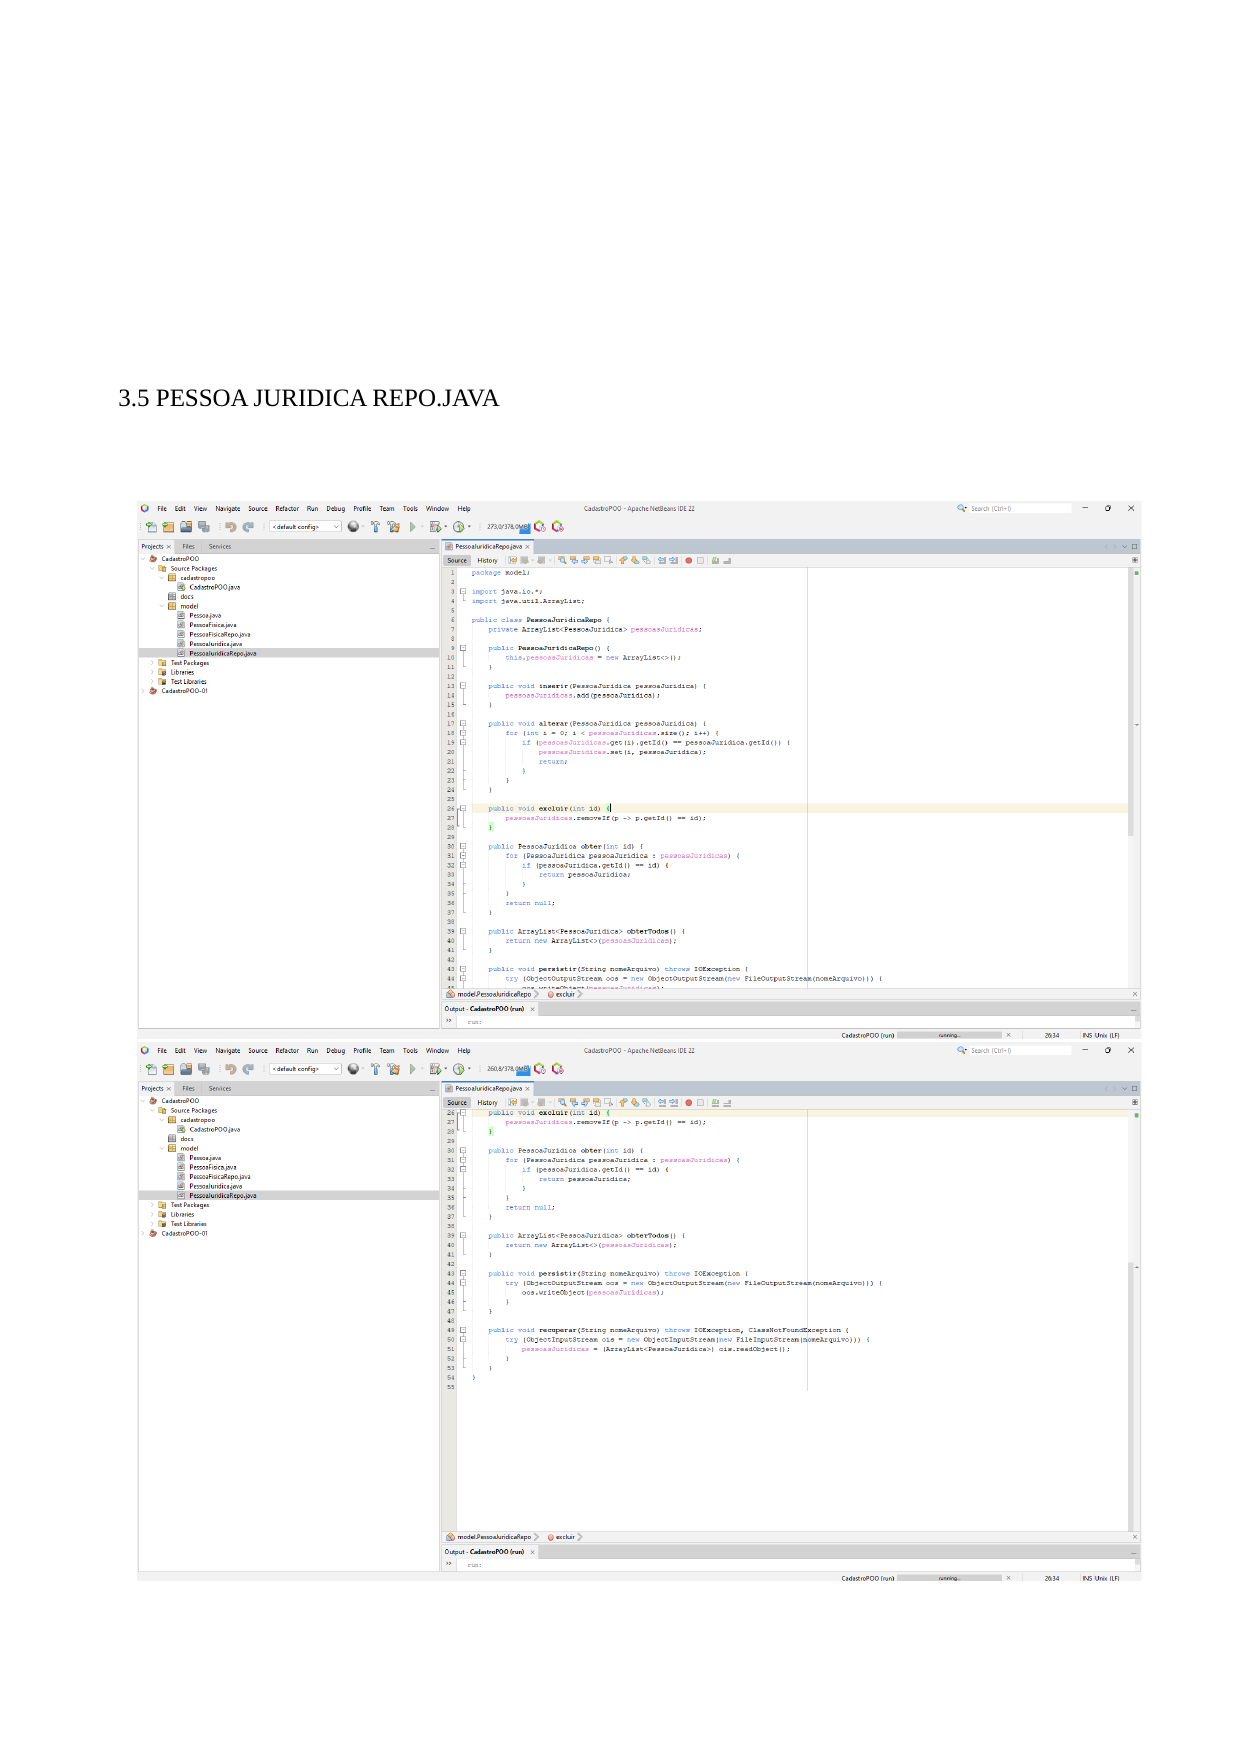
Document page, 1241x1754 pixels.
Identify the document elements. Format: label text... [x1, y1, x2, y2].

subtitle Pessoa juridica repo.java [118, 383, 1122, 412]
